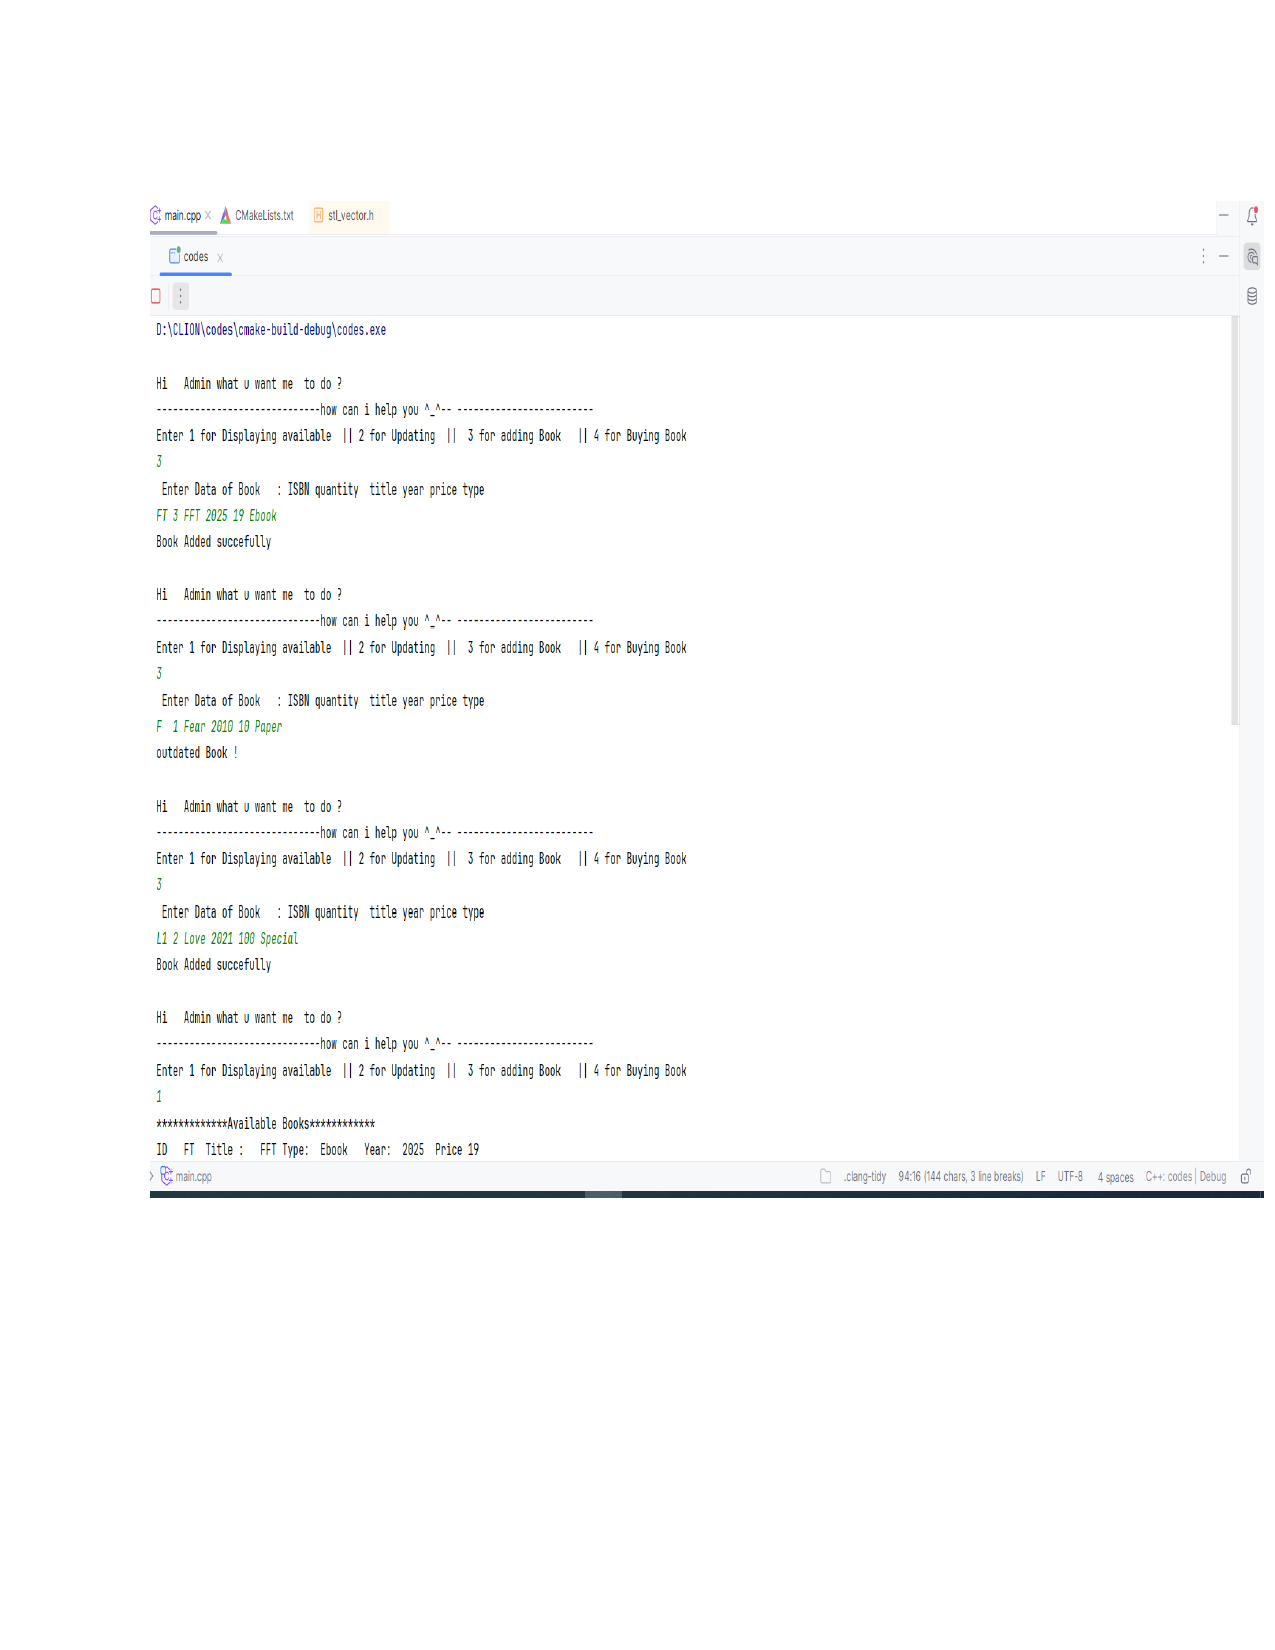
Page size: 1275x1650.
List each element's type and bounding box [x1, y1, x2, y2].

picture [150, 201, 1264, 1198]
